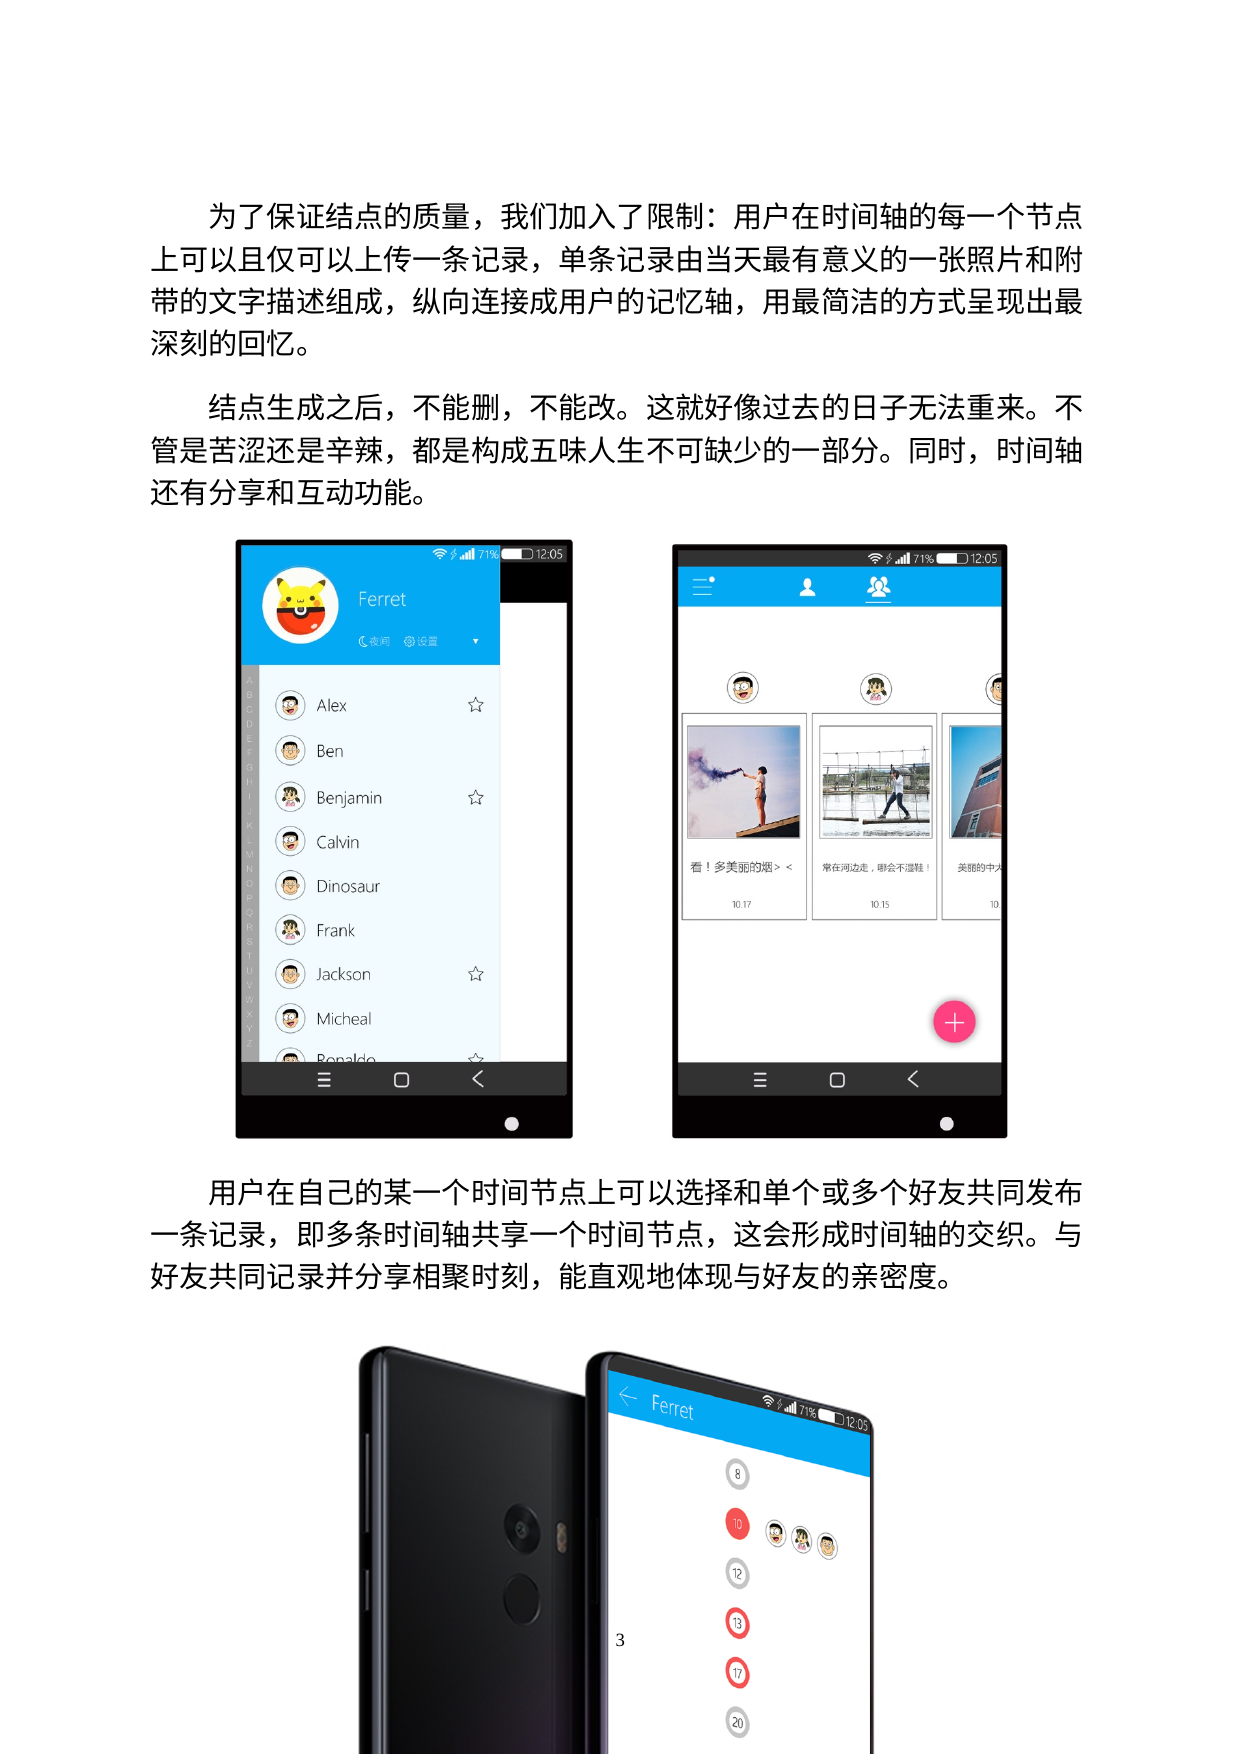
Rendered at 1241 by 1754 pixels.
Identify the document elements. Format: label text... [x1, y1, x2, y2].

text 用户在自己的某一个时间节点上可以选择和单个或多个好友共同发布一条记录，即多条时间轴共享一个时间节点，这会形成时间轴的交织。与好友共同记录并分享相聚时刻，能直观地体现与好友的亲密度。 [150, 1169, 1090, 1296]
picture [229, 533, 578, 1148]
text 结点生成之后，不能删，不能改。这就好像过去的日子无法重来。不管是苦涩还是辛辣，都是构成五味人生不可缺少的一部分。同时，时间轴 还有分享和互动功能。 [150, 385, 1090, 512]
text 为了保证结点的质量，我们加入了限制：用户在时间轴的每一个节点上可以且仅可以上传一条记录，单条记录由当天最有意义的一张照片和附带的文字描述组成，纵向连接成用户的记忆轴，用最简洁的方式呈现出最深刻的回忆。 [150, 194, 1090, 363]
picture [668, 536, 1012, 1148]
picture [108, 1320, 1134, 1754]
